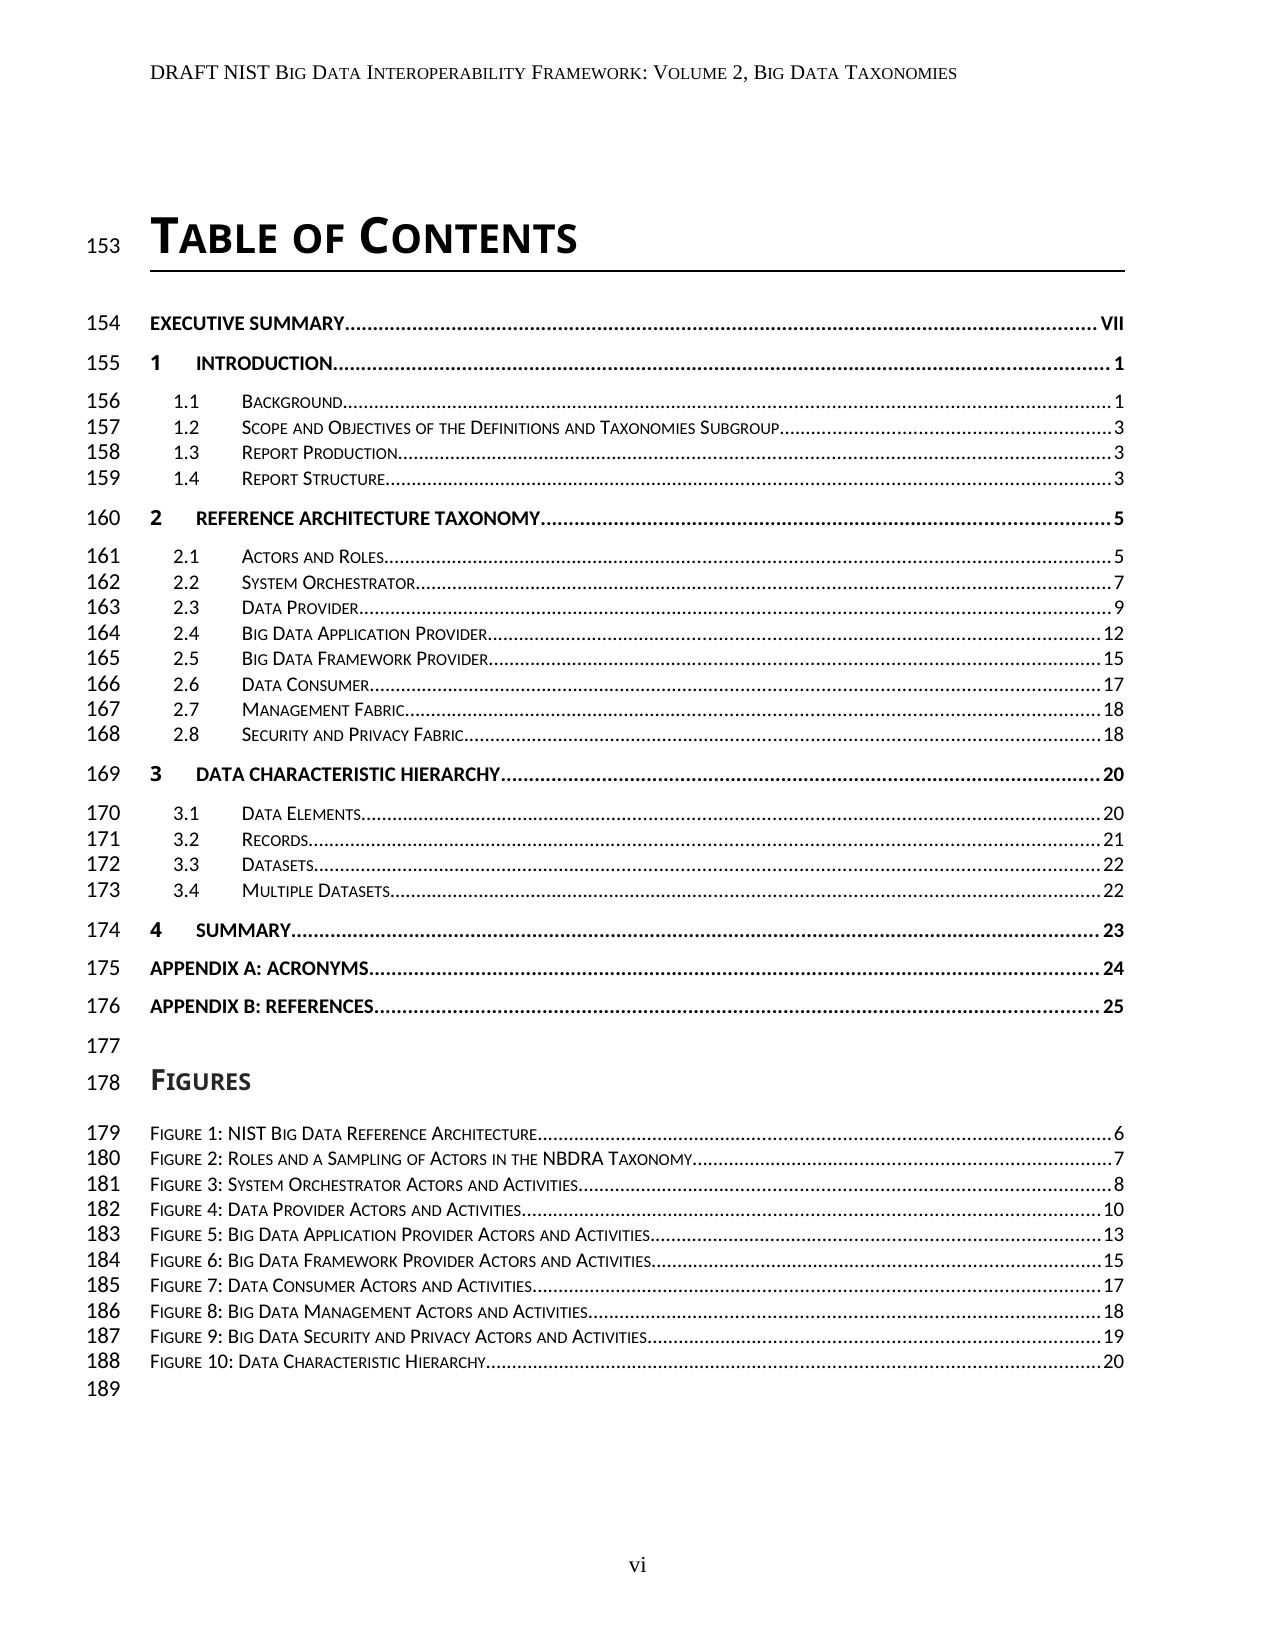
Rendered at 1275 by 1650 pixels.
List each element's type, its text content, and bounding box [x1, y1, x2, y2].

text Figure 5: Big Data Application Provider Actors and Activities 13 [150, 1222, 1125, 1247]
text Appendix A: Acronyms 24 [150, 956, 1125, 981]
subtitle Figures [150, 1059, 1125, 1099]
text Figure 2: Roles and a Sampling of Actors in the NBDRA Taxonomy 7 [150, 1145, 1125, 1171]
text 2.2 System Orchestrator 7 [173, 569, 1125, 594]
text 2.1 Actors and Roles 5 [173, 544, 1125, 569]
text 2 Reference Architecture Taxonomy 5 [150, 503, 1125, 531]
text 2.4 Big Data Application Provider 12 [173, 620, 1125, 645]
text Figure 6: Big Data Framework Provider Actors and Activities 15 [150, 1247, 1125, 1272]
text 3.2 Records 21 [173, 826, 1125, 851]
text 1 Introduction 1 [150, 348, 1125, 376]
text Figure 10: Data Characteristic Hierarchy 20 [150, 1349, 1125, 1374]
text Executive Summary vii [150, 310, 1125, 335]
text Figure 9: Big Data Security and Privacy Actors and Activities 19 [150, 1323, 1125, 1349]
text Appendix B: References 25 [150, 993, 1125, 1019]
text 1.2 Scope and Objectives of the Definitions and Taxonomies Subgroup 3 [173, 414, 1125, 439]
text 1.3 Report Production 3 [173, 439, 1125, 465]
text 2.3 Data Provider 9 [173, 594, 1125, 620]
text 1.4 Report Structure 3 [173, 465, 1125, 490]
text 3.4 Multiple Datasets 22 [173, 877, 1125, 902]
text 3 Data Characteristic Hierarchy 20 [150, 759, 1125, 788]
text 4 Summary 23 [150, 915, 1125, 943]
text 2.8 Security and Privacy Fabric 18 [173, 722, 1125, 747]
text 3.1 Data Elements 20 [173, 801, 1125, 826]
text 2.6 Data Consumer 17 [173, 671, 1125, 696]
text Figure 1: NIST Big Data Reference Architecture 6 [150, 1120, 1125, 1145]
text Table of Contents [150, 200, 1125, 270]
text 1.1 Background 1 [173, 389, 1125, 414]
text Figure 7: Data Consumer Actors and Activities 17 [150, 1272, 1125, 1298]
text Figure 3: System Orchestrator Actors and Activities 8 [150, 1171, 1125, 1196]
text Figure 8: Big Data Management Actors and Activities 18 [150, 1298, 1125, 1323]
text Figure 4: Data Provider Actors and Activities 10 [150, 1196, 1125, 1222]
text 2.7 Management Fabric 18 [173, 696, 1125, 722]
text 2.5 Big Data Framework Provider 15 [173, 645, 1125, 671]
text 3.3 Datasets 22 [173, 851, 1125, 877]
